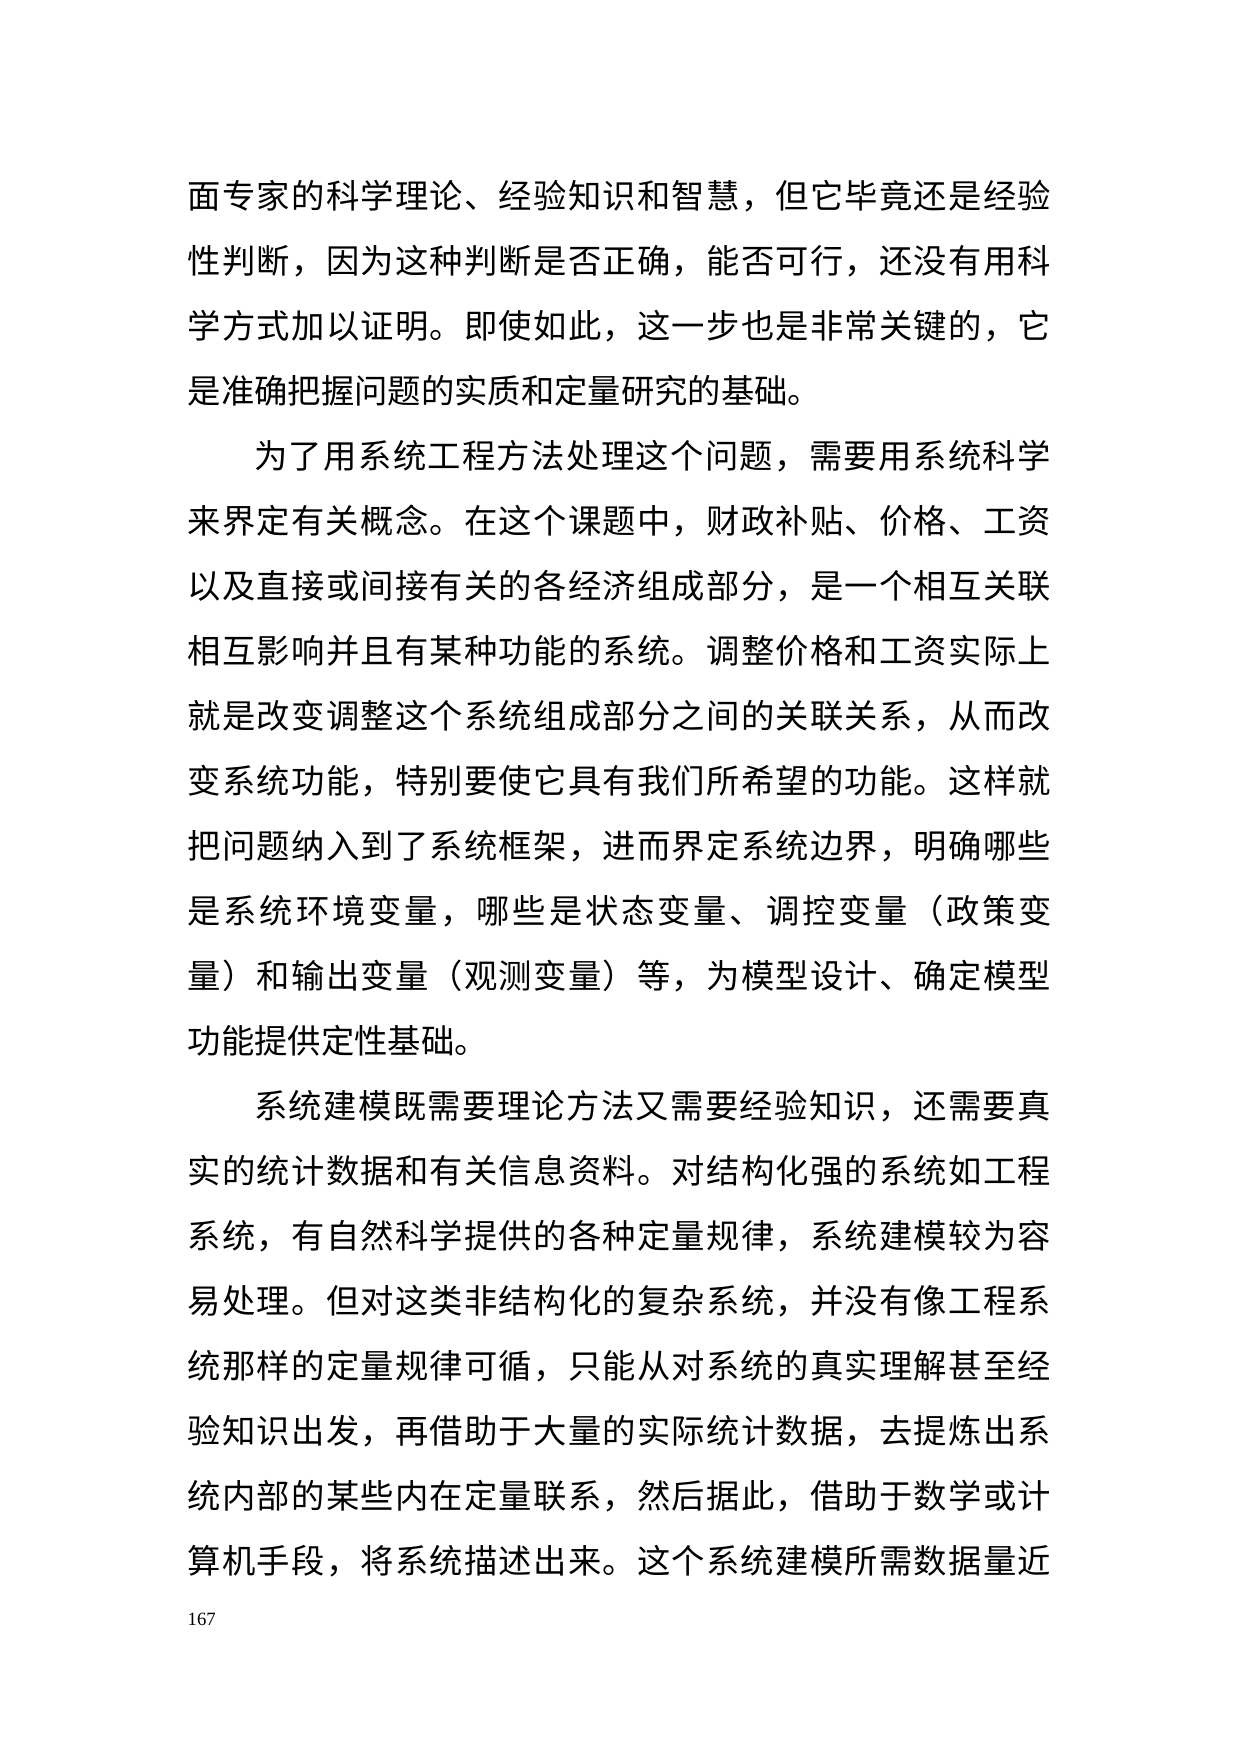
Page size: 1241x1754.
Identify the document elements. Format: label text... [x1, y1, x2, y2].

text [187, 162, 1053, 422]
text 为了用系统工程方法处理这个问题，需要用系统科学来界定有关概念。在这个课题中，财政补贴、价格、工资以及直接或间接有关的各经济组成部分，是一个相互关联、相互影响并且有某种功能的系统。调整价格和工资实际上就是改变调整这个系统组成部分之间的关联关系，从而改变系统功能，特别要使它具有我们所希望的功能。这样就把问题纳入到了系统框架，进而界定系统边界，明确哪些是系统环境变量，哪些是状态变量、调控变量（政策变量）和输出变量（观测变量）等，为模型设计、确定模型功能提供定性基础。 [187, 422, 1053, 1072]
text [187, 1072, 1053, 1592]
